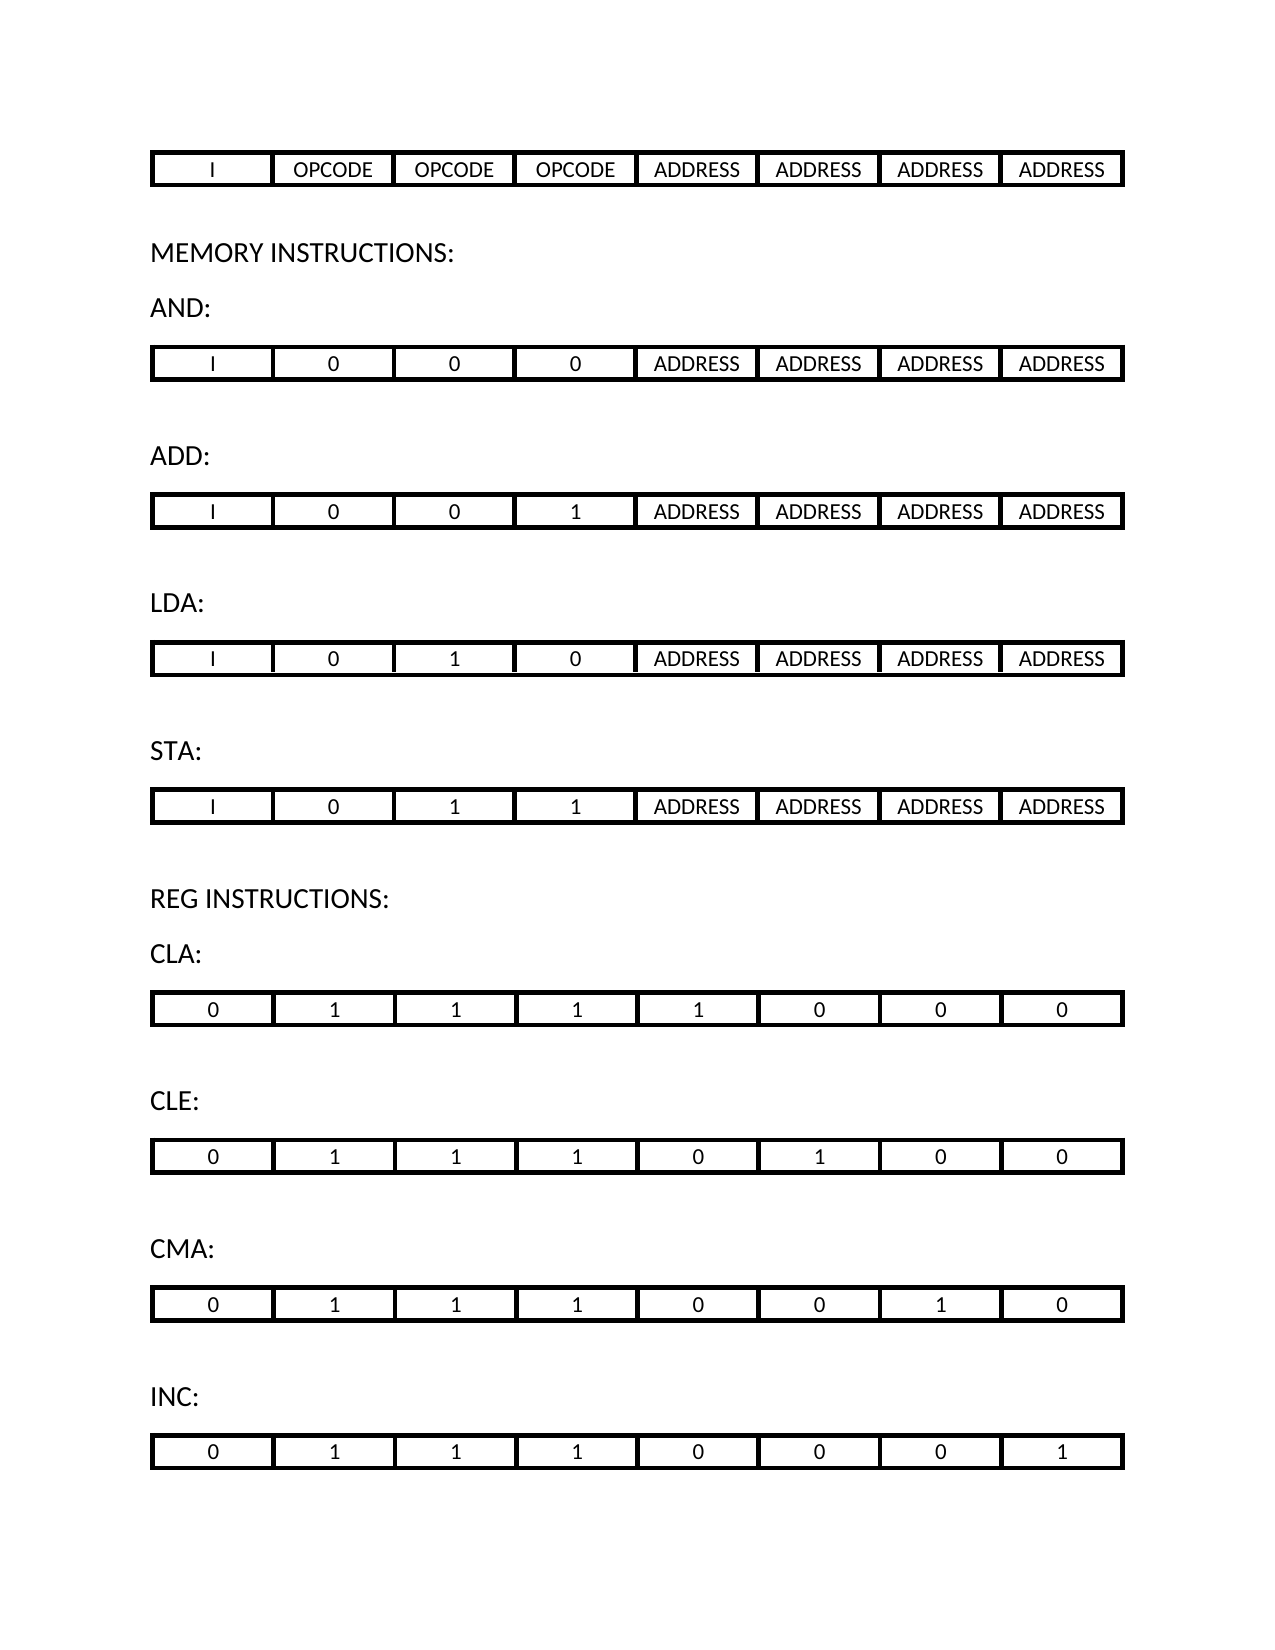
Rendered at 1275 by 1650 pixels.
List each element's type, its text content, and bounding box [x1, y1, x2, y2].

table_header ADDRESS [760, 155, 877, 183]
text LDA: [150, 584, 1125, 620]
table_header 1 [882, 1290, 999, 1318]
table_header 0 [640, 1142, 756, 1170]
table_header 0 [1004, 1290, 1120, 1318]
table_header 1 [397, 1438, 514, 1466]
table_header ADDRESS [882, 155, 998, 183]
table_header 1 [519, 1142, 635, 1170]
text CLA: [150, 935, 1125, 971]
table_header 0 [155, 1290, 271, 1318]
table_header ADDRESS [760, 497, 877, 525]
table_header 0 [882, 1142, 999, 1170]
table_header 0 [396, 349, 512, 377]
table_header OPCODE [396, 155, 512, 183]
table_header OPCODE [275, 155, 391, 183]
table_header ADDRESS [1003, 349, 1120, 377]
table_header ADDRESS [639, 155, 755, 183]
table_header 1 [1004, 1438, 1120, 1466]
table_header I [155, 349, 271, 377]
text STA: [150, 732, 1125, 768]
text AND: [150, 289, 1125, 325]
table_header 1 [276, 1290, 393, 1318]
table_header 0 [275, 792, 392, 820]
table_header ADDRESS [760, 645, 877, 672]
table_header 1 [396, 792, 512, 820]
table_header 0 [155, 1142, 271, 1170]
table_header I [155, 497, 271, 525]
table_header ADDRESS [1003, 792, 1120, 820]
table_header 1 [761, 1142, 878, 1170]
text MEMORY INSTRUCTIONS: [150, 234, 1125, 270]
table_header 1 [640, 995, 756, 1023]
table_header 1 [397, 1290, 514, 1318]
table_header 0 [882, 995, 999, 1023]
table_header 1 [519, 1438, 635, 1466]
table_header 0 [517, 645, 633, 672]
table_header 1 [519, 995, 635, 1023]
table_header ADDRESS [1003, 155, 1120, 183]
table_header 0 [882, 1438, 999, 1466]
text CMA: [150, 1230, 1125, 1266]
table_header ADDRESS [638, 497, 755, 525]
table_header ADDRESS [882, 497, 998, 525]
table_header 0 [640, 1290, 756, 1318]
table_header ADDRESS [882, 645, 998, 672]
table_header 0 [761, 1438, 878, 1466]
table_header 0 [761, 1290, 878, 1318]
table_header 1 [397, 995, 514, 1023]
table_header I [155, 645, 271, 672]
table_header 0 [275, 497, 392, 525]
table_header 0 [155, 995, 271, 1023]
table_header 0 [1004, 995, 1120, 1023]
table_header 0 [640, 1438, 756, 1466]
text REG INSTRUCTIONS: [150, 880, 1125, 915]
table_header ADDRESS [760, 792, 877, 820]
table_header 0 [155, 1438, 271, 1466]
table_header 0 [396, 497, 512, 525]
table_header ADDRESS [638, 349, 755, 377]
table_header ADDRESS [882, 349, 998, 377]
table_header OPCODE [517, 155, 634, 183]
table_header I [155, 792, 271, 820]
table_header 0 [275, 349, 392, 377]
table_header 1 [519, 1290, 635, 1318]
table_header 1 [517, 792, 633, 820]
table_header ADDRESS [1003, 645, 1120, 672]
table_header 1 [276, 995, 393, 1023]
table_header ADDRESS [1003, 497, 1120, 525]
table_header 0 [761, 995, 878, 1023]
table_header 0 [275, 645, 392, 672]
table_header ADDRESS [638, 645, 755, 672]
table_header ADDRESS [638, 792, 755, 820]
table_header 1 [276, 1142, 393, 1170]
text CLE: [150, 1082, 1125, 1118]
table_header ADDRESS [882, 792, 998, 820]
table_header 1 [517, 497, 633, 525]
table_header ADDRESS [760, 349, 877, 377]
text ADD: [150, 437, 1125, 473]
table_header 0 [1004, 1142, 1120, 1170]
table_header 0 [517, 349, 633, 377]
table_header 1 [276, 1438, 393, 1466]
text INC: [150, 1378, 1125, 1413]
table_header 1 [396, 645, 512, 672]
table_header 1 [397, 1142, 514, 1170]
table_header I [155, 155, 270, 183]
